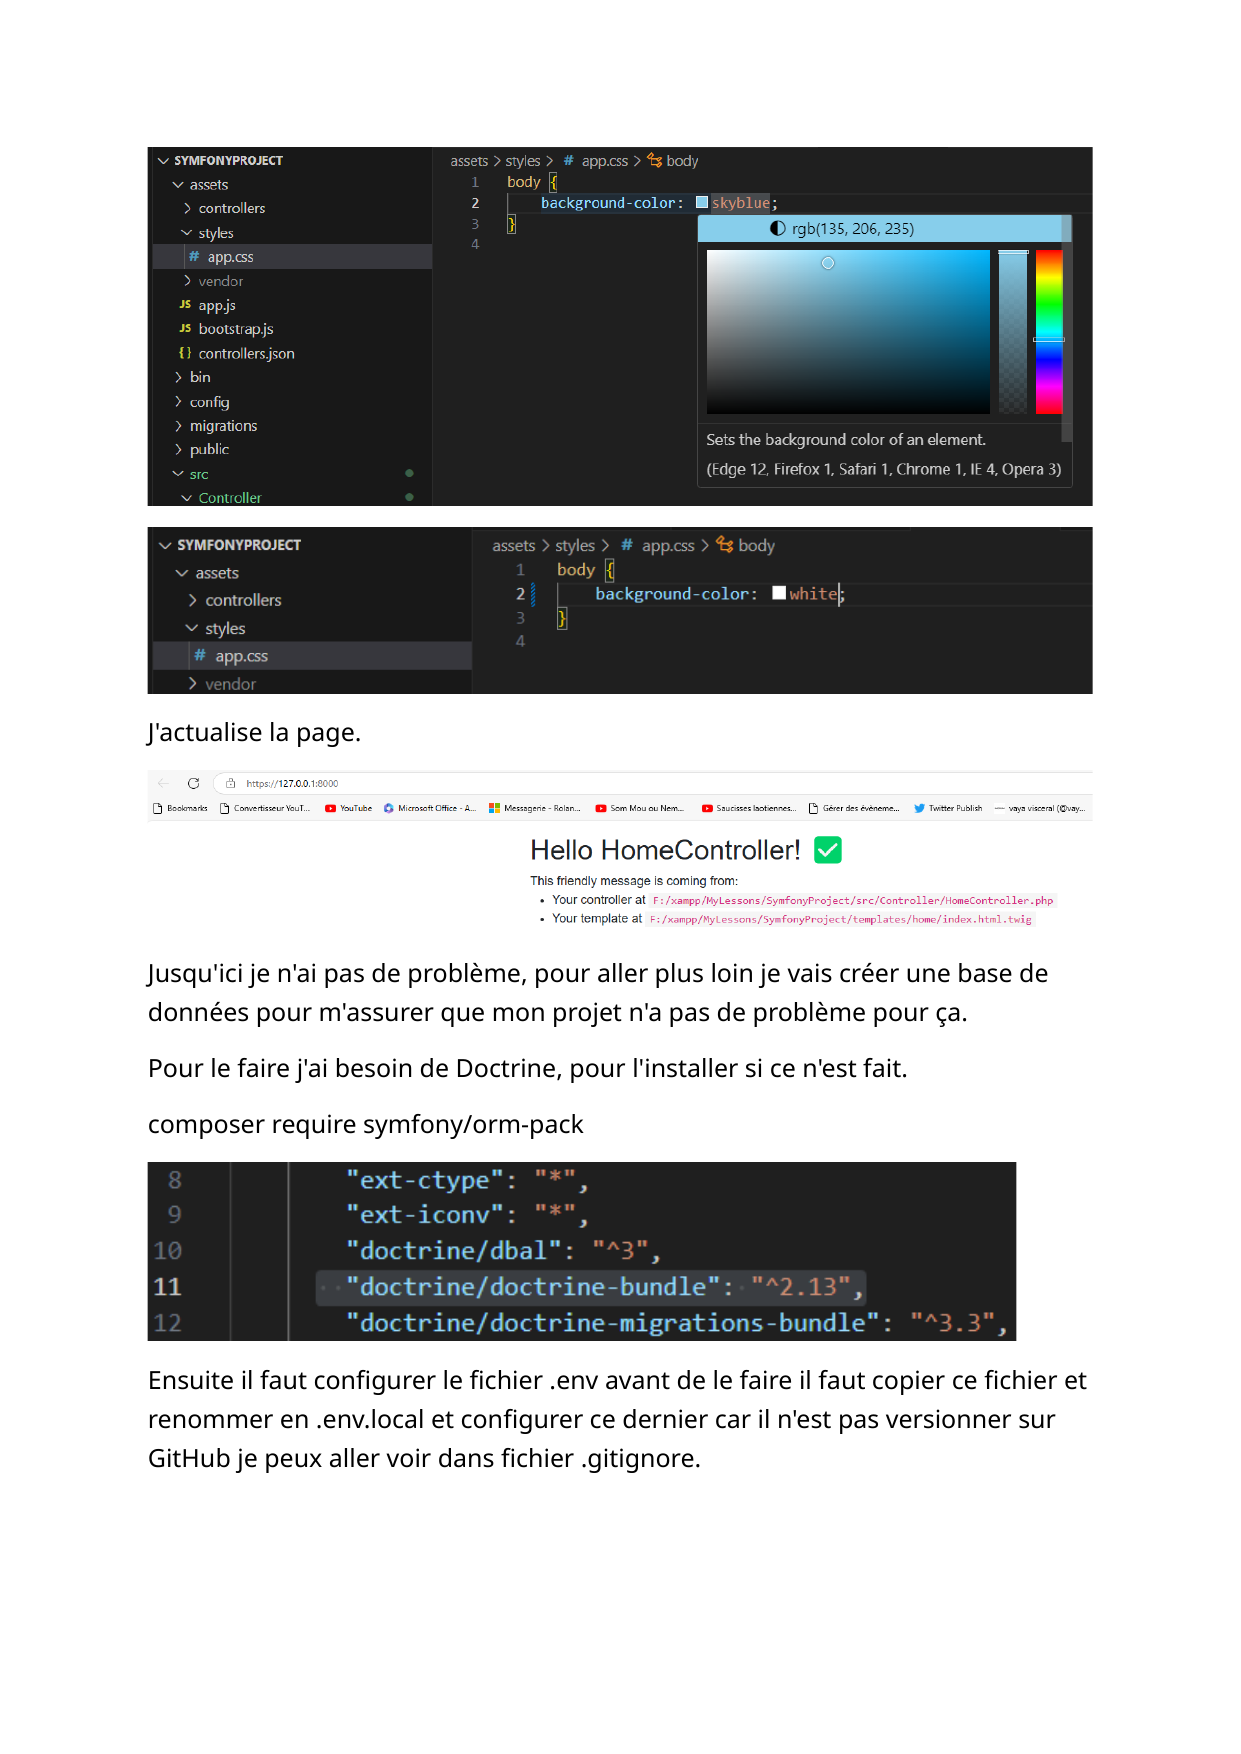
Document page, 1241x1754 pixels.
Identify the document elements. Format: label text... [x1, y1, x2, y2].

text Jusqu'ici je n'ai pas de problème, pour aller plus loin je vais créer une base de données pour m'assurer que mon projet n'a pas de problème pour ça. [148, 956, 1093, 1029]
picture [147, 527, 1093, 694]
text J'actualise la page. [148, 715, 1093, 749]
text Ensuite il faut configurer le fichier .env avant de le faire il faut copier ce fichier et renommer en .env.local et configurer ce dernier car il n'est pas versionner sur GitHub je peux aller voir dans fichier .gitignore. [148, 1362, 1093, 1475]
picture [147, 147, 1093, 506]
picture [147, 1162, 1017, 1341]
text composer require symfony/orm-pack [148, 1107, 1093, 1141]
text Pour le faire j'ai besoin de Doctrine, pour l'installer si ce n'est fait. [148, 1051, 1093, 1085]
picture [147, 770, 1093, 934]
